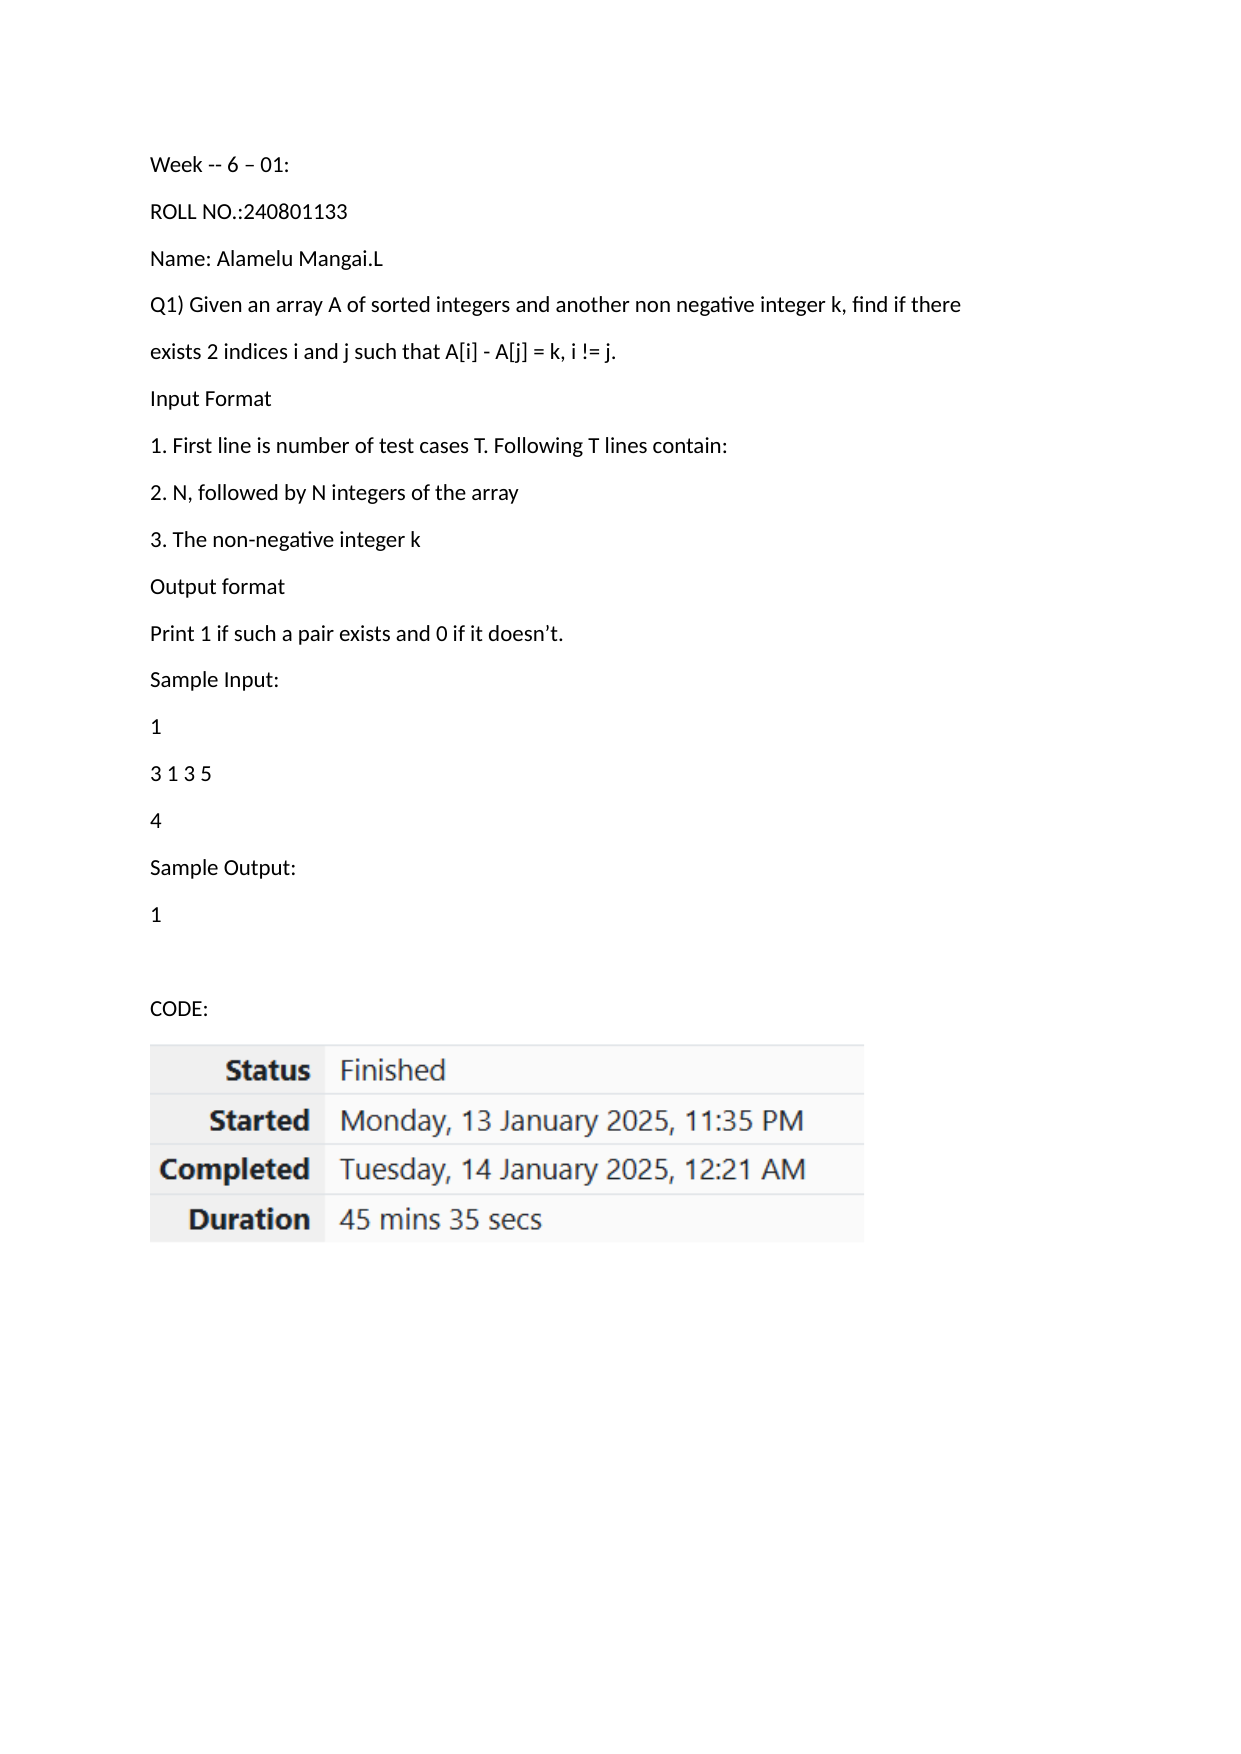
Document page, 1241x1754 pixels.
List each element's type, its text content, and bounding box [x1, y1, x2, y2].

text Sample Output: [150, 853, 1090, 881]
text Name: Alamelu Mangai.L [150, 244, 1090, 272]
text Print 1 if such a pair exists and 0 if it doesn’t. [150, 619, 1090, 647]
text Input Format [150, 384, 1090, 412]
text 1 [150, 712, 1090, 741]
picture [150, 1040, 865, 1258]
text CODE: [150, 994, 1090, 1022]
text Week -- 6 – 01: [150, 150, 1090, 178]
text 1 [150, 900, 1090, 928]
text 3 1 3 5 [150, 759, 1090, 787]
text 2. N, followed by N integers of the array [150, 478, 1090, 506]
text ROLL NO.:240801133 [150, 197, 1090, 225]
text Output format [150, 572, 1090, 600]
text Sample Input: [150, 666, 1090, 694]
text 4 [150, 806, 1090, 834]
text Q1) Given an array A of sorted integers and another non negative integer k, find if there [150, 291, 1090, 319]
text exists 2 indices i and j such that A[i] - A[j] = k, i != j. [150, 337, 1090, 366]
text 1. First line is number of test cases T. Following T lines contain: [150, 431, 1090, 459]
text 3. The non-negative integer k [150, 525, 1090, 553]
